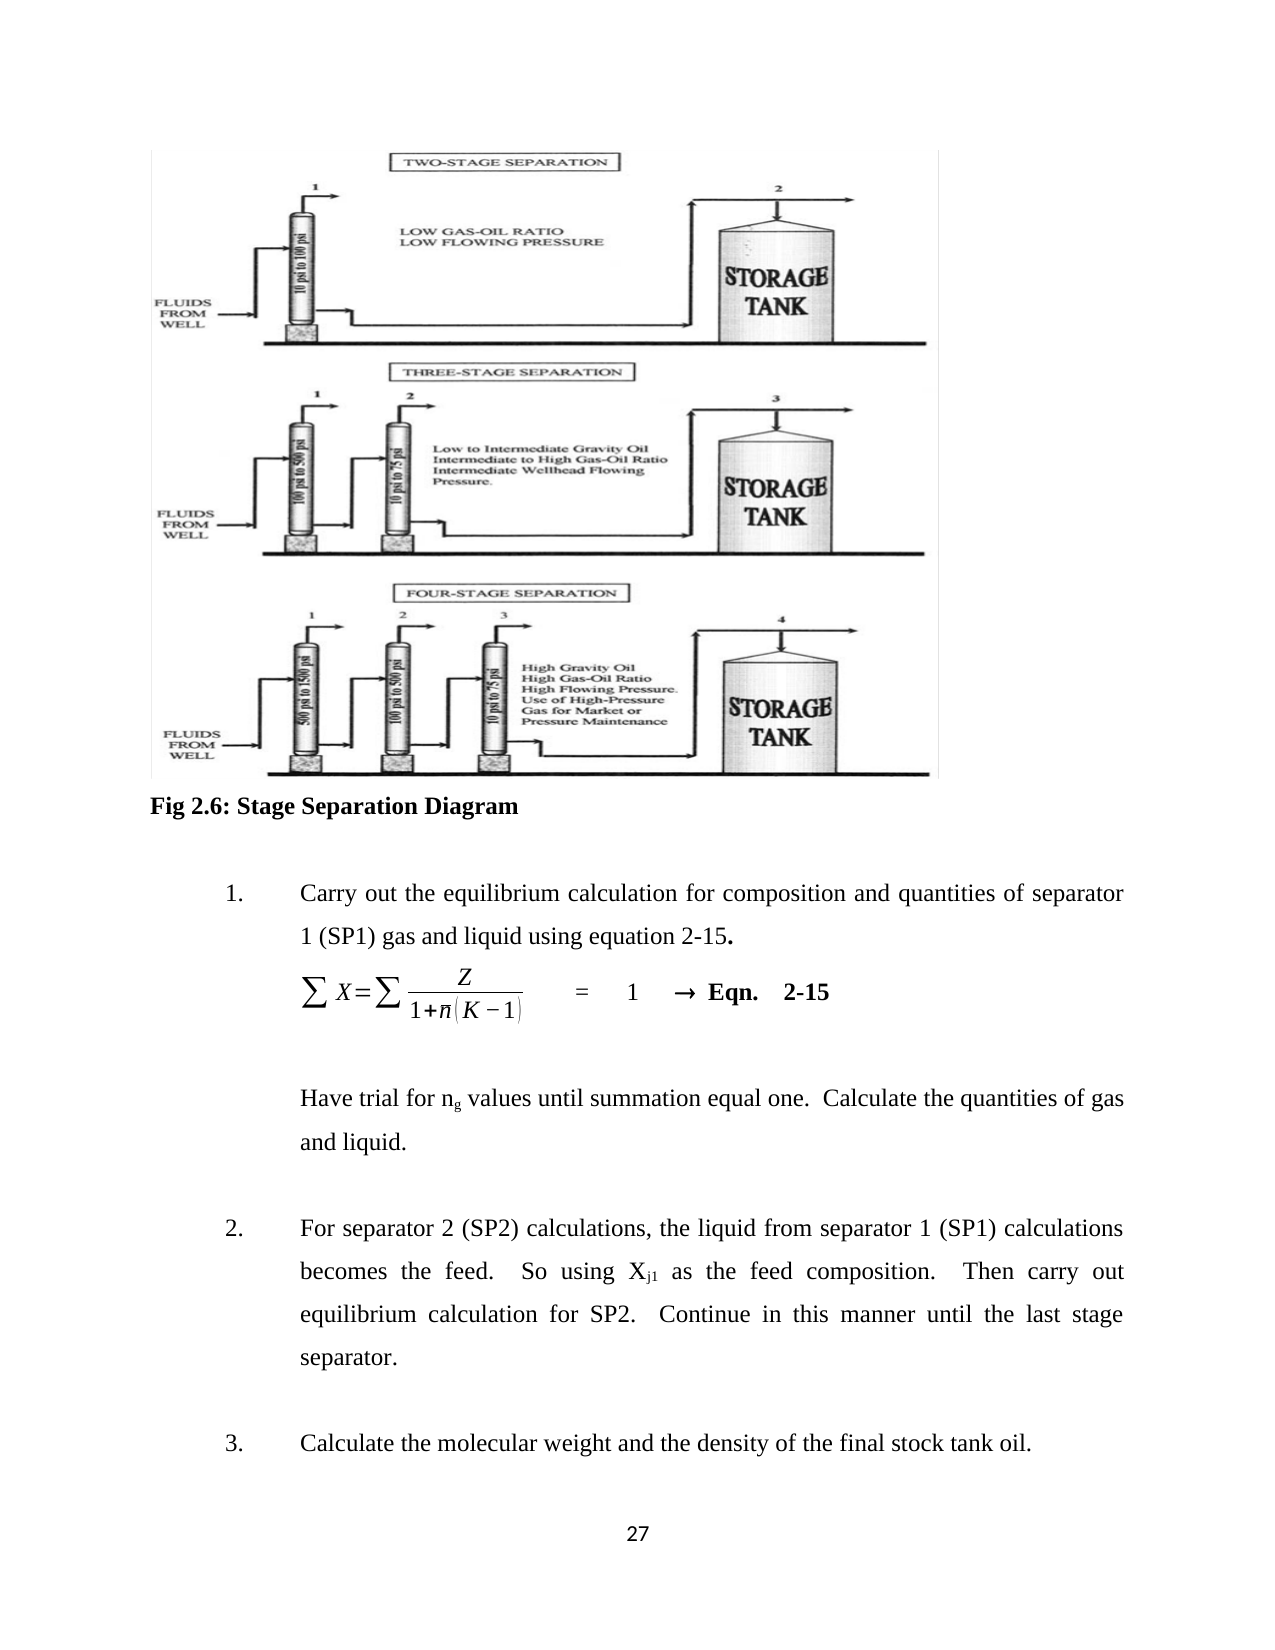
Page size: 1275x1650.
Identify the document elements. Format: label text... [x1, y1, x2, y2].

list Calculate the molecular weight and the density of the final stock tank oil. [225, 1428, 1125, 1457]
list For separator 2 (SP2) calculations, the liquid from separator 1 (SP1) calculations becomes the feed. So using Xj1 as the feed composition. Then carry out equilibrium calculation for SP2. Continue in this manner until the last stage separator. [225, 1213, 1125, 1371]
picture [150, 150, 940, 780]
list Carry out the equilibrium calculation for composition and quantities of separator 1 (SP1) gas and liquid using equation 2-15. [225, 878, 1125, 949]
text Have trial for ng values until summation equal one. Calculate the quantities of gas and liquid. [300, 1083, 1125, 1155]
text Fig 2.6: Stage Separation Diagram [150, 791, 1125, 820]
text = 1  Eqn. 2-15 [225, 964, 1125, 1026]
